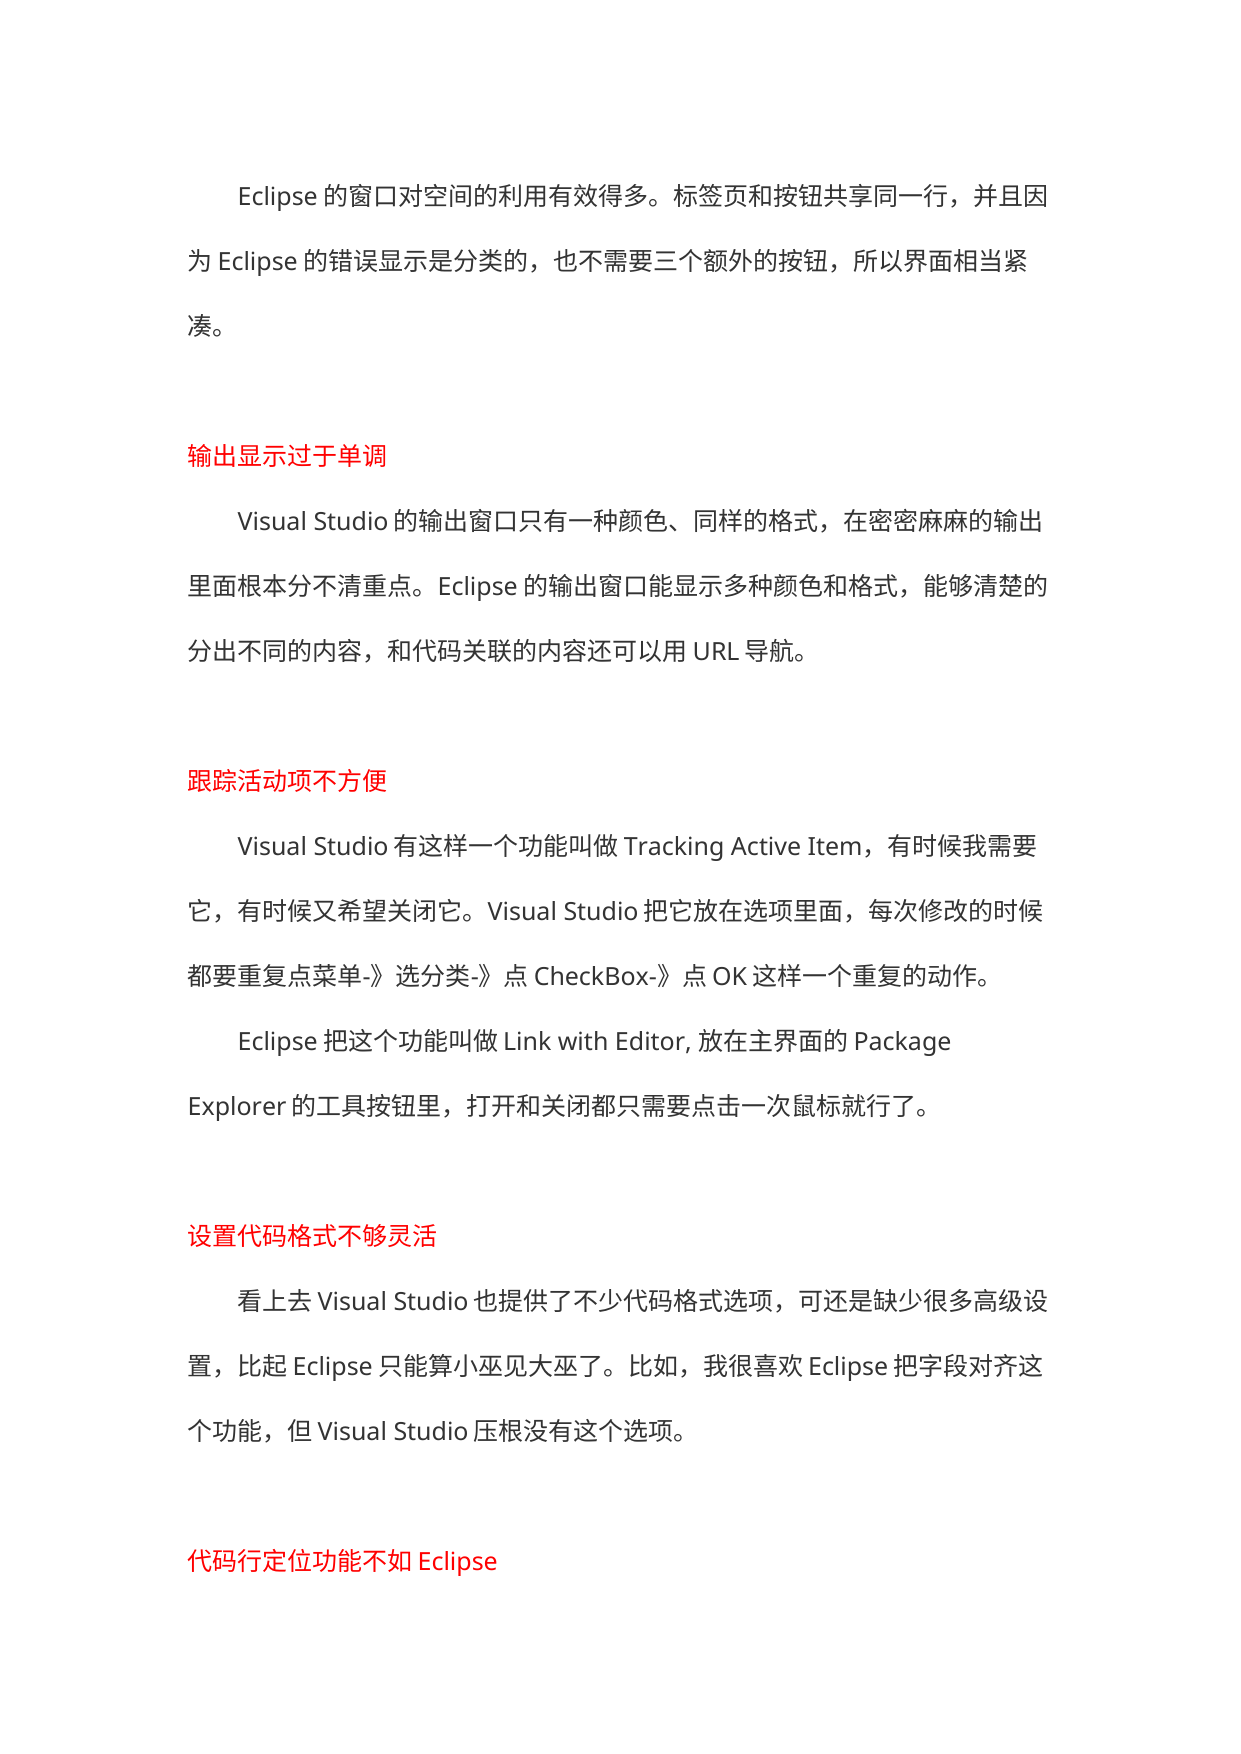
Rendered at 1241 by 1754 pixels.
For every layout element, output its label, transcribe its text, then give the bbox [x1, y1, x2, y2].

text 代码行定位功能不如Eclipse [187, 1527, 1053, 1592]
text 看上去Visual Studio也提供了不少代码格式选项，可还是缺少很多高级设置，比起Eclipse只能算小巫见大巫了。比如，我很喜欢Eclipse把字段对齐这个功能，但Visual Studio压根没有这个选项。 [187, 1267, 1053, 1462]
text Eclipse的窗口对空间的利用有效得多。标签页和按钮共享同一行，并且因为Eclipse的错误显示是分类的，也不需要三个额外的按钮，所以界面相当紧凑。 [187, 162, 1053, 357]
text 设置代码格式不够灵活 [187, 1202, 1053, 1267]
text 输出显示过于单调 [187, 422, 1053, 487]
text Visual Studio有这样一个功能叫做Tracking Active Item，有时候我需要它，有时候又希望关闭它。Visual Studio把它放在选项里面，每次修改的时候都要重复点菜单-》选分类-》点CheckBox-》点OK这样一个重复的动作。 [187, 812, 1053, 1007]
text Eclipse把这个功能叫做Link with Editor, 放在主界面的Package Explorer的工具按钮里，打开和关闭都只需要点击一次鼠标就行了。 [187, 1007, 1053, 1137]
text 跟踪活动项不方便 [187, 747, 1053, 812]
text Visual Studio的输出窗口只有一种颜色、同样的格式，在密密麻麻的输出里面根本分不清重点。Eclipse的输出窗口能显示多种颜色和格式，能够清楚的分出不同的内容，和代码关联的内容还可以用URL导航。 [187, 487, 1053, 682]
